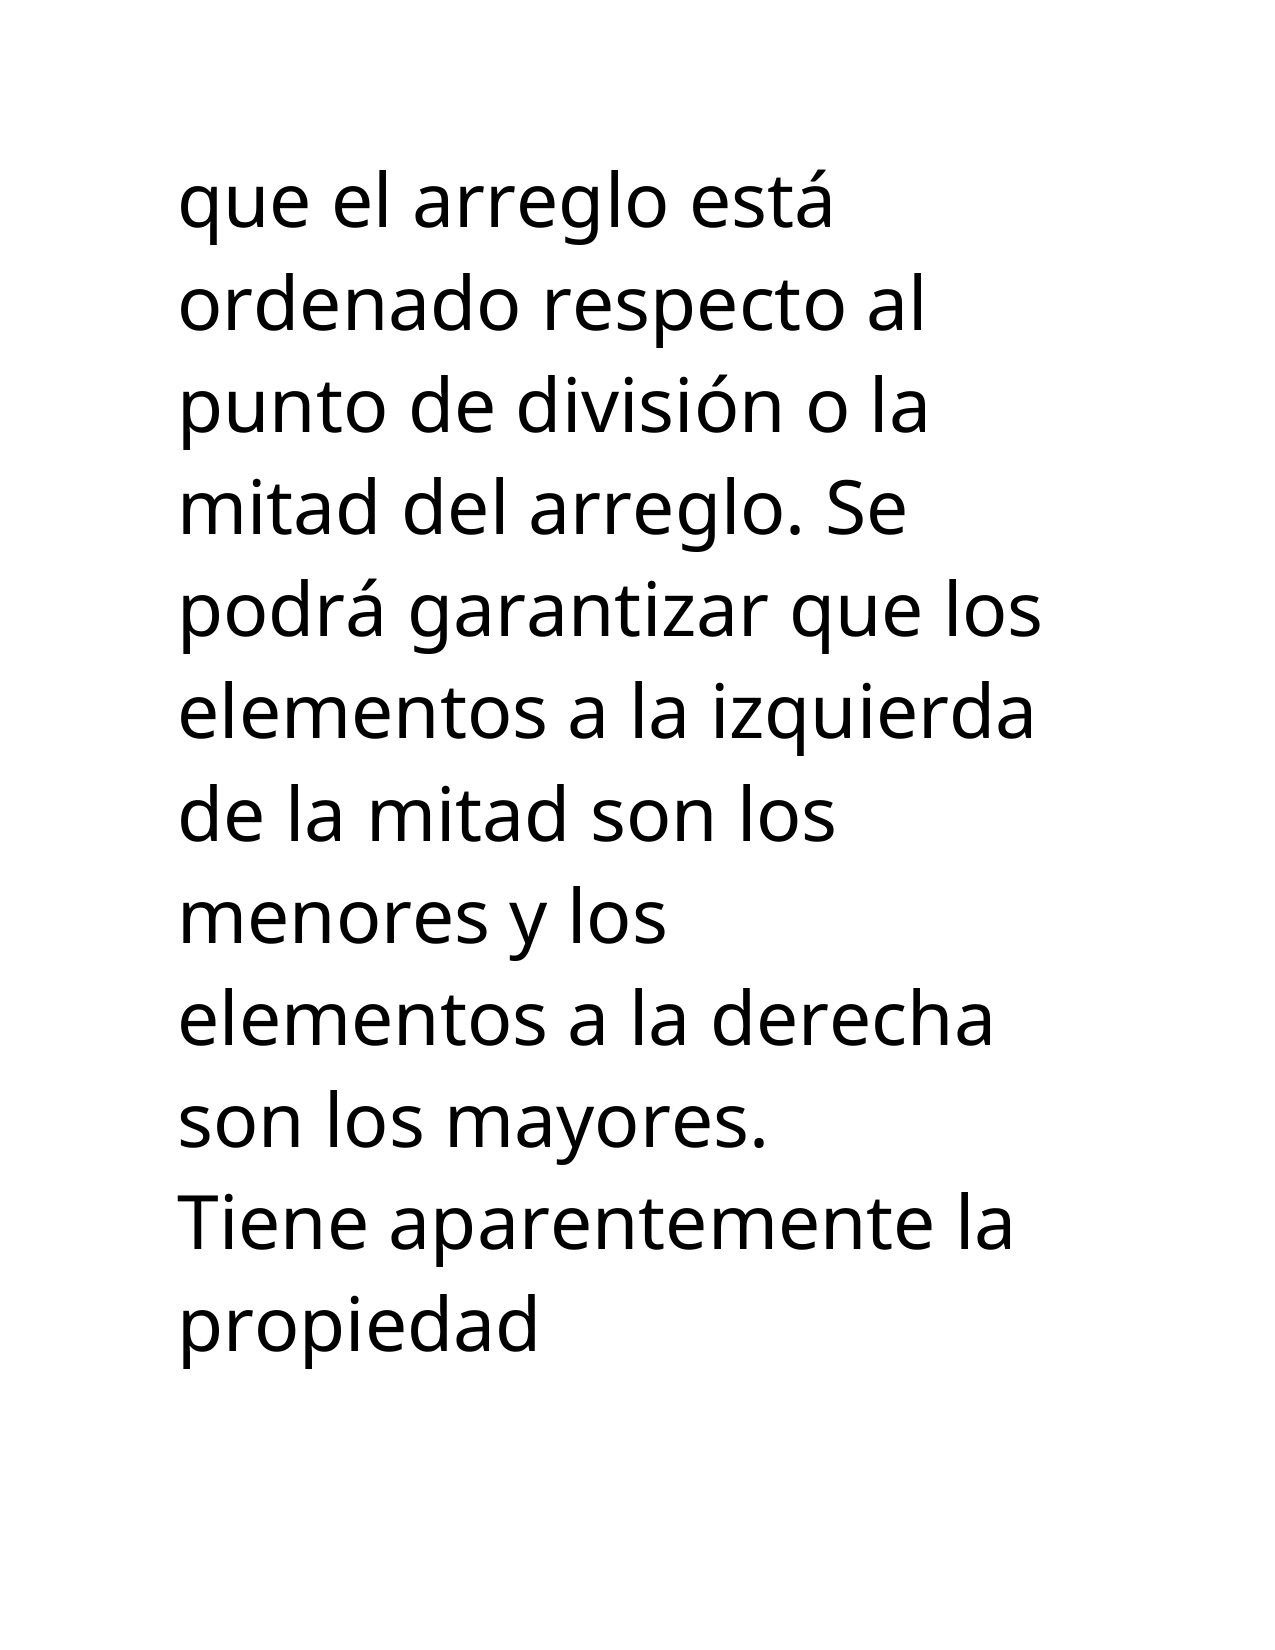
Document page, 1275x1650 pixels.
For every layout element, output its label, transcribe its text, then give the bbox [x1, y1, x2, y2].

text podrá garantizar que los elementos a la izquierda de la mitad son los menores y los [177, 556, 1098, 965]
text elementos a la derecha son los mayores. [177, 965, 1098, 1169]
text Tiene aparentemente la propiedad [177, 1169, 1098, 1374]
text que el arreglo está ordenado respecto al punto de división o la mitad del arreglo. Se [177, 148, 1098, 556]
